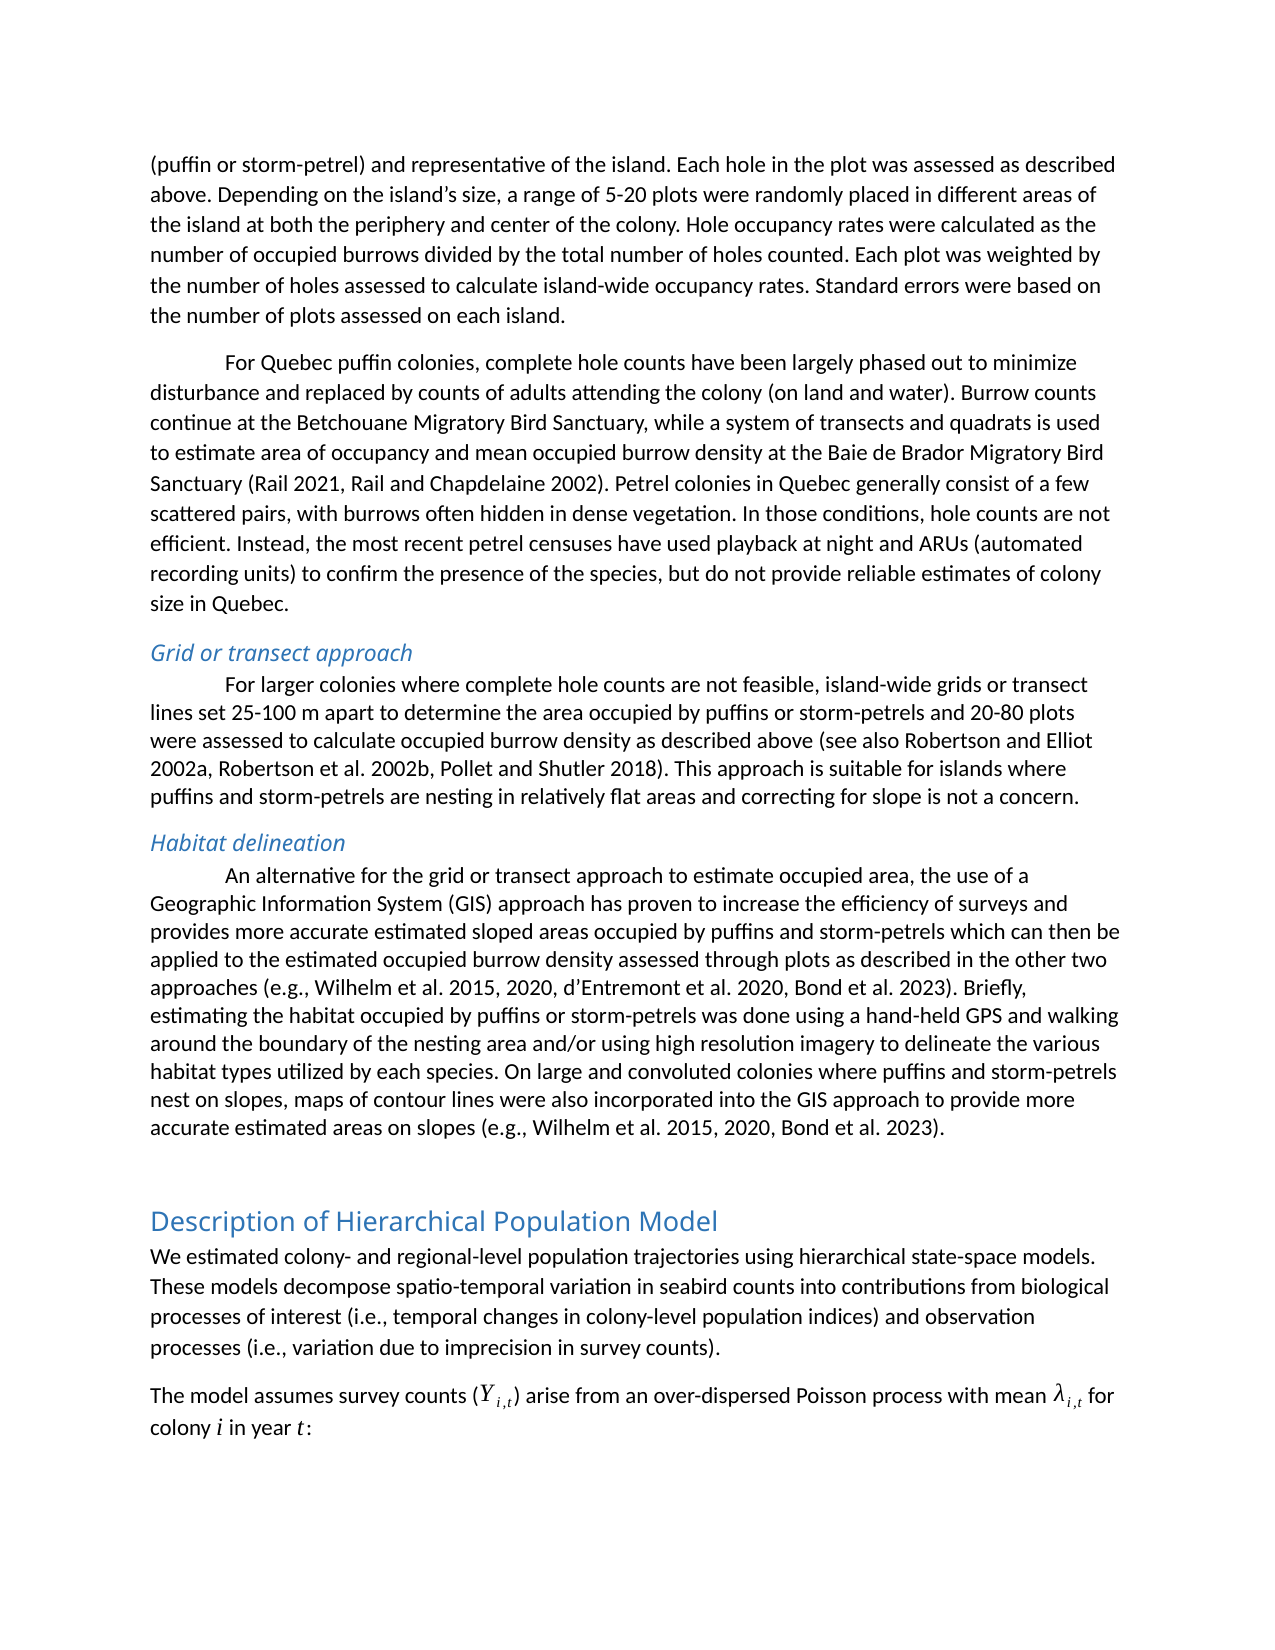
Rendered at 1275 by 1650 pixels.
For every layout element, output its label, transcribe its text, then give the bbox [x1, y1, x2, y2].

text We estimated colony- and regional-level population trajectories using hierarchical state-space models. These models decompose spatio-temporal variation in seabird counts into contributions from biological processes of interest (i.e., temporal changes in colony-level population indices) and observation processes (i.e., variation due to imprecision in survey counts). [150, 1242, 1125, 1361]
text An alternative for the grid or transect approach to estimate occupied area, the use of a Geographic Information System (GIS) approach has proven to increase the efficiency of surveys and provides more accurate estimated sloped areas occupied by puffins and storm-petrels which can then be applied to the estimated occupied burrow density assessed through plots as described in the other two approaches (e.g., Wilhelm et al. 2015, 2020, d’Entremont et al. 2020, Bond et al. 2023). Briefly, estimating the habitat occupied by puffins or storm-petrels was done using a hand-held GPS and walking around the boundary of the nesting area and/or using high resolution imagery to delineate the various habitat types utilized by each species. On large and convoluted colonies where puffins and storm-petrels nest on slopes, maps of contour lines were also incorporated into the GIS approach to provide more accurate estimated areas on slopes (e.g., Wilhelm et al. 2015, 2020, Bond et al. 2023). [150, 861, 1125, 1141]
subtitle Habitat delineation [150, 827, 1125, 858]
text The model assumes survey counts () arise from an over-dispersed Poisson process with mean for colony in year : [150, 1379, 1125, 1441]
text For larger colonies where complete hole counts are not feasible, island-wide grids or transect lines set 25-100 m apart to determine the area occupied by puffins or storm-petrels and 20-80 plots were assessed to calculate occupied burrow density as described above (see also Robertson and Elliot 2002a, Robertson et al. 2002b, Pollet and Shutler 2018). This approach is suitable for islands where puffins and storm-petrels are nesting in relatively flat areas and correcting for slope is not a concern. [150, 670, 1125, 810]
subtitle Grid or transect approach [150, 636, 1125, 668]
text For Quebec puffin colonies, complete hole counts have been largely phased out to minimize disturbance and replaced by counts of adults attending the colony (on land and water). Burrow counts continue at the Betchouane Migratory Bird Sanctuary, while a system of transects and quadrats is used to estimate area of occupancy and mean occupied burrow density at the Baie de Brador Migratory Bird Sanctuary (Rail 2021, Rail and Chapdelaine 2002). Petrel colonies in Quebec generally consist of a few scattered pairs, with burrows often hidden in dense vegetation. In those conditions, hole counts are not efficient. Instead, the most recent petrel censuses have used playback at night and ARUs (automated recording units) to confirm the presence of the species, but do not provide reliable estimates of colony size in Quebec. [150, 348, 1125, 618]
subtitle Description of Hierarchical Population Model [150, 1202, 1125, 1239]
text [150, 150, 1125, 329]
